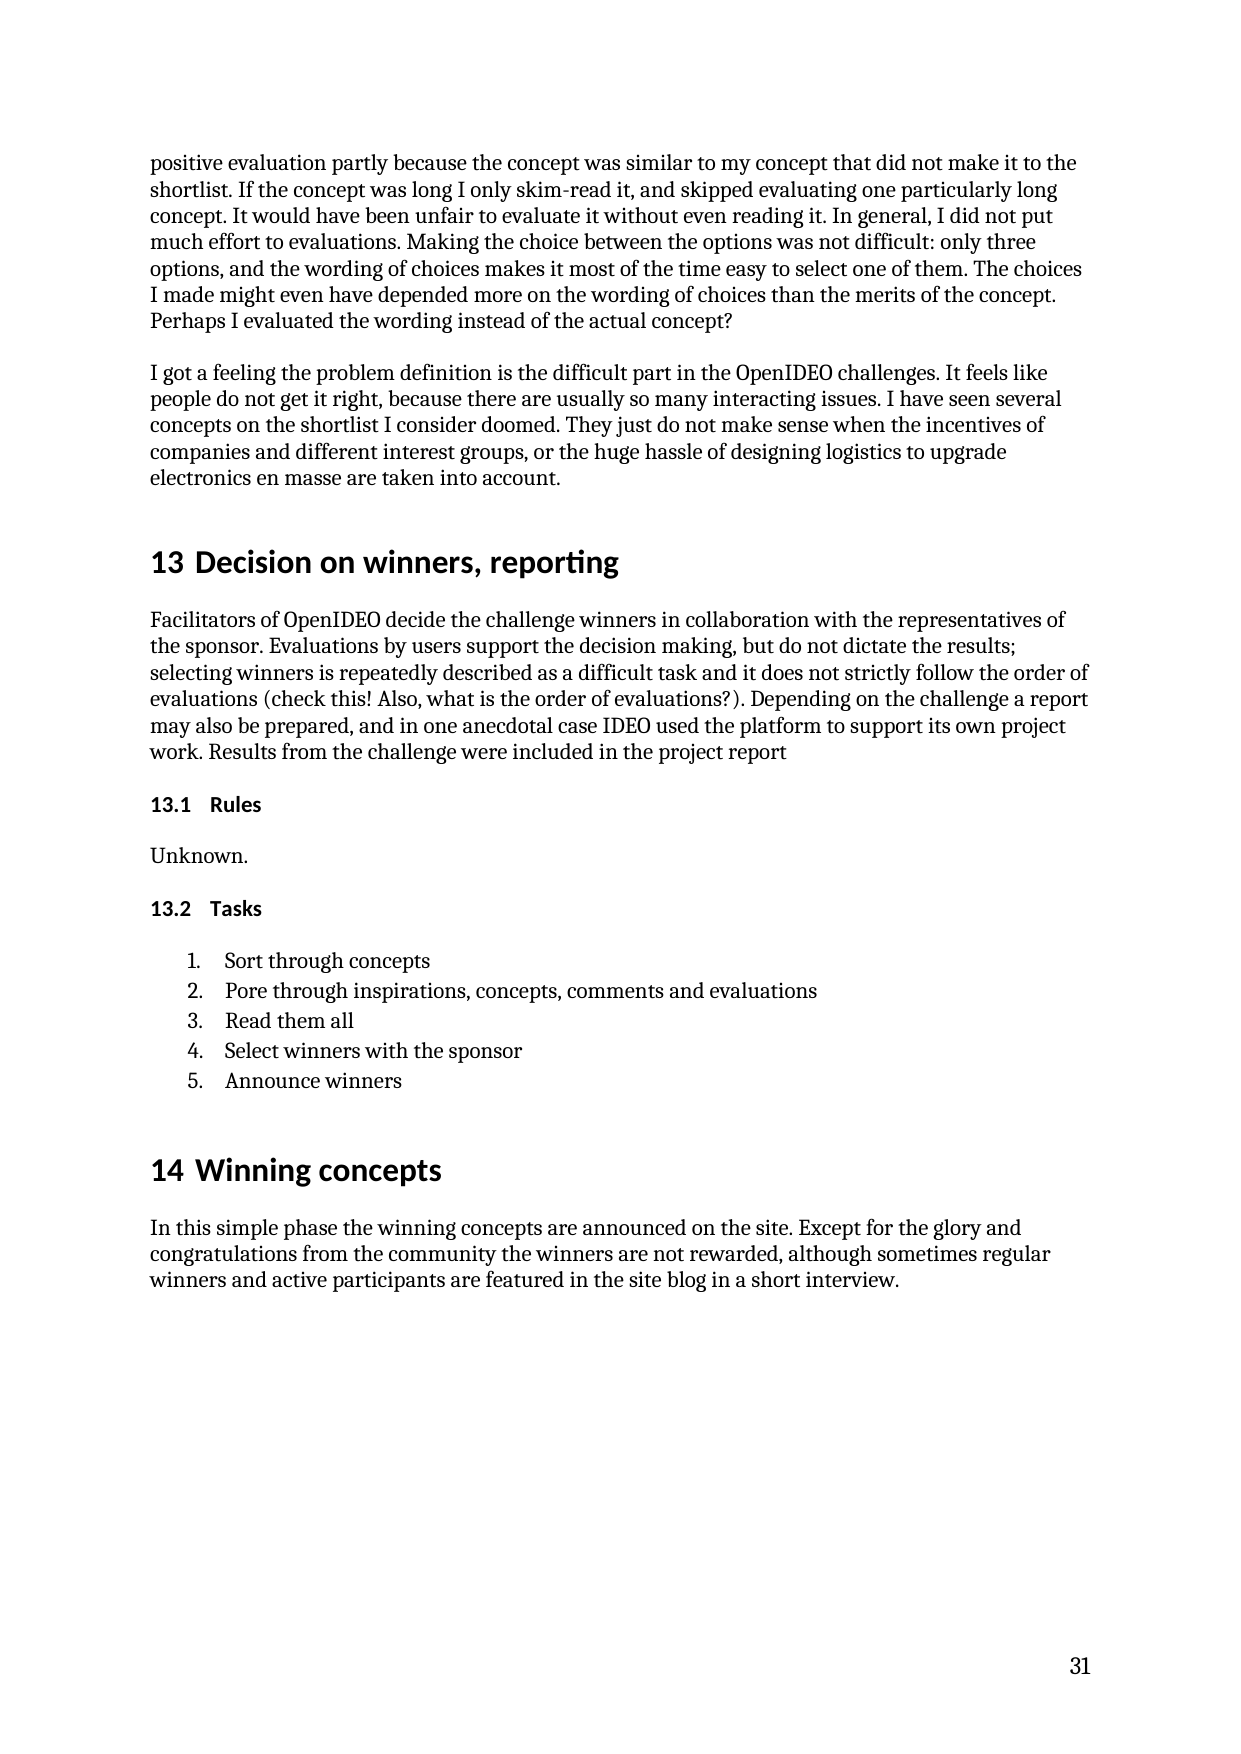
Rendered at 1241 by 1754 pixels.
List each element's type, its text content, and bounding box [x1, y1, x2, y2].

list Sort through concepts [187, 947, 1090, 974]
text In this simple phase the winning concepts are announced on the site. Except for the glory and congratulations from the community the winners are not rewarded, although sometimes regular winners and active participants are featured in the site blog in a short interview. [150, 1214, 1090, 1293]
subtitle Decision on winners, reporting [150, 541, 1090, 582]
text Unknown. [150, 843, 1090, 869]
text Facilitators of OpenIDEO decide the challenge winners in collaboration with the representatives of the sponsor. Evaluations by users support the decision making, but do not dictate the results; selecting winners is repeatedly described as a difficult task and it does not strictly follow the order of evaluations (check this! Also, what is the order of evaluations?). Depending on the challenge a report may also be prepared, and in one anecdotal case IDEO used the platform to support its own project work. Results from the challenge were included in the project report [150, 607, 1090, 765]
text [150, 150, 1090, 334]
subtitle Rules [150, 790, 1090, 818]
text I got a feeling the problem definition is the difficult part in the OpenIDEO challenges. It feels like people do not get it right, because there are usually so many interacting issues. I have seen several concepts on the shortlist I consider doomed. They just do not make sense when the incentives of companies and different interest groups, or the huge hassle of designing logistics to upgrade electronics en masse are taken into account. [150, 359, 1090, 491]
subtitle Winning concepts [150, 1148, 1090, 1189]
list Pore through inspirations, concepts, comments and evaluations [187, 978, 1090, 1004]
subtitle Tasks [150, 894, 1090, 922]
list Read them all [187, 1008, 1090, 1034]
list Announce winners [187, 1068, 1090, 1095]
list Select winners with the sponsor [187, 1038, 1090, 1064]
